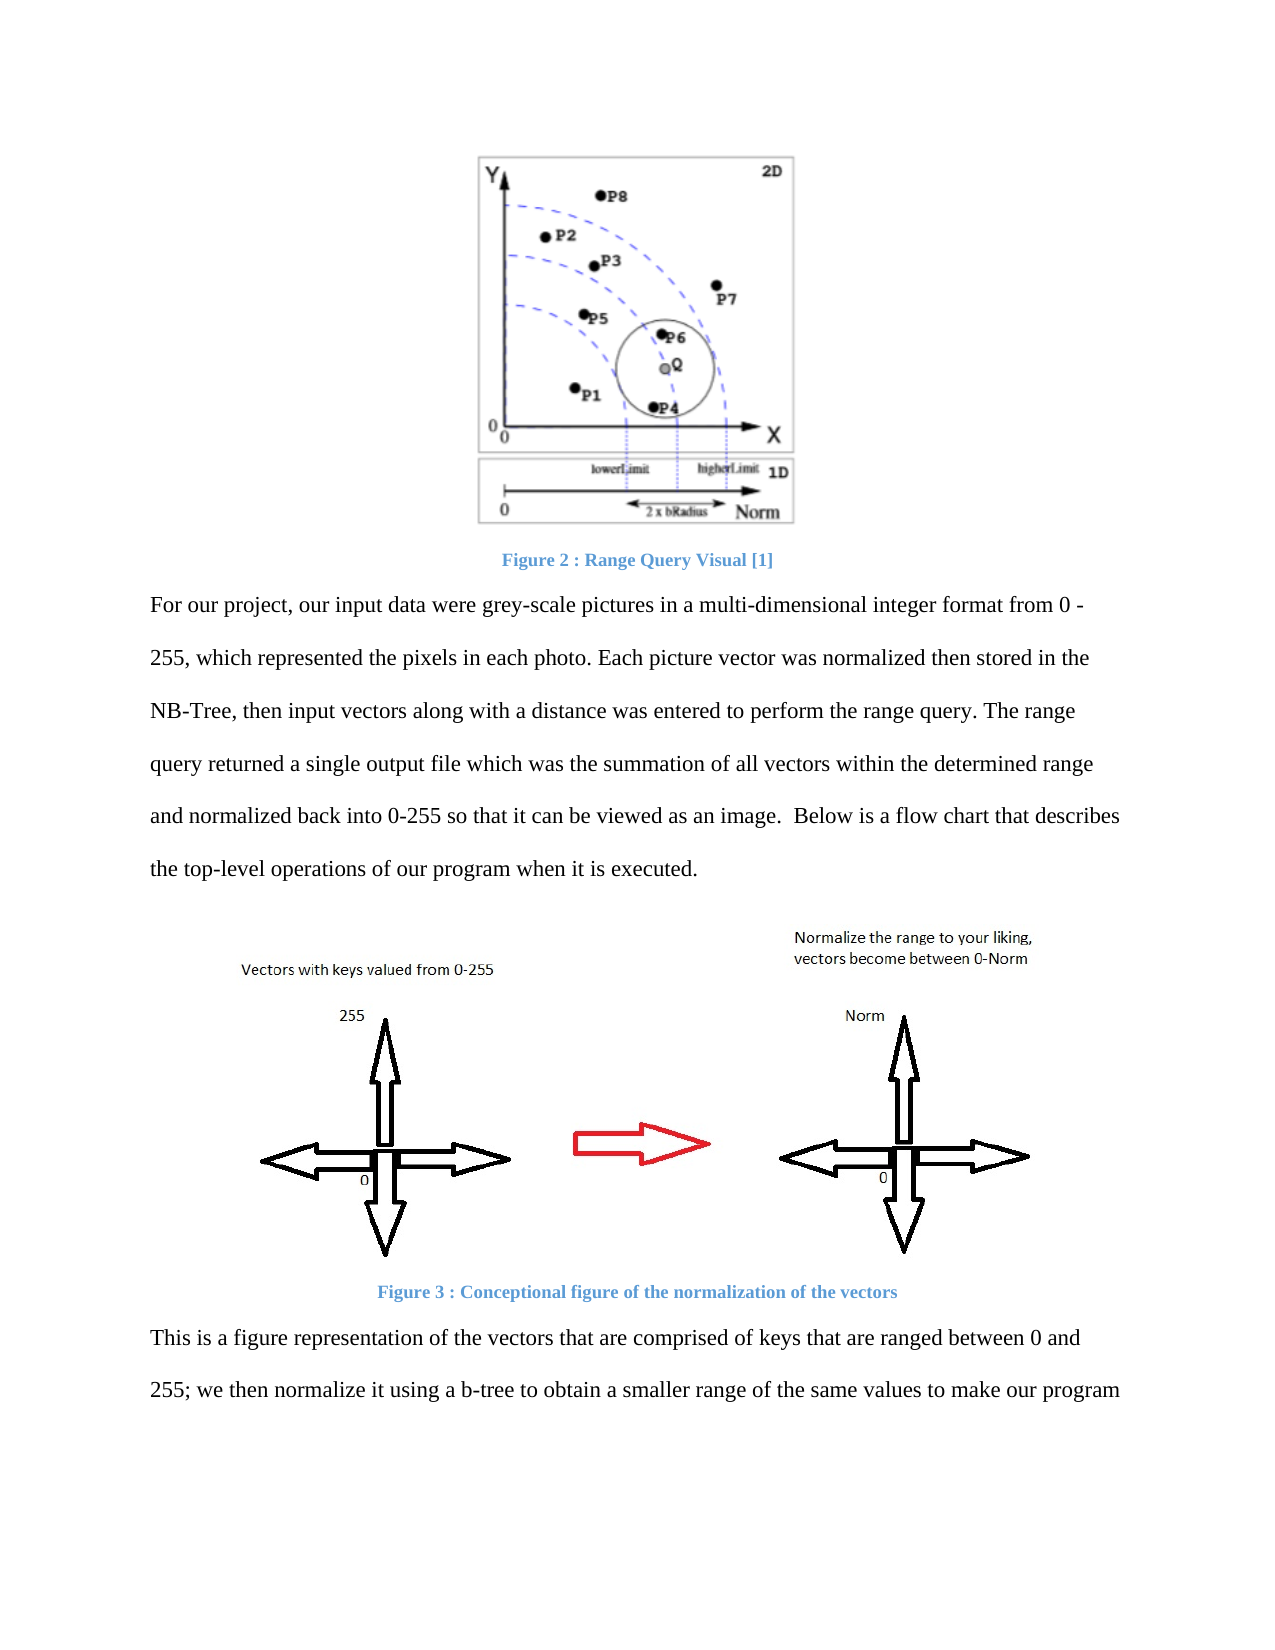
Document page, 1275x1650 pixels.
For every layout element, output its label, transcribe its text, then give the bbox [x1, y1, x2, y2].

picture [471, 150, 804, 533]
text For our project, our input data were grey-scale pictures in a multi-dimensional integer format from 0 -255, which represented the pixels in each photo. Each picture vector was normalized then stored in the NB-Tree, then input vectors along with a distance was entered to perform the range query. The range query returned a single output file which was the summation of all vectors within the determined range and normalized back into 0-255 so that it can be viewed as an image. Below is a flow chart that describes the top-level operations of our program when it is executed. [150, 592, 1125, 881]
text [150, 1323, 1125, 1403]
picture [236, 924, 1039, 1265]
